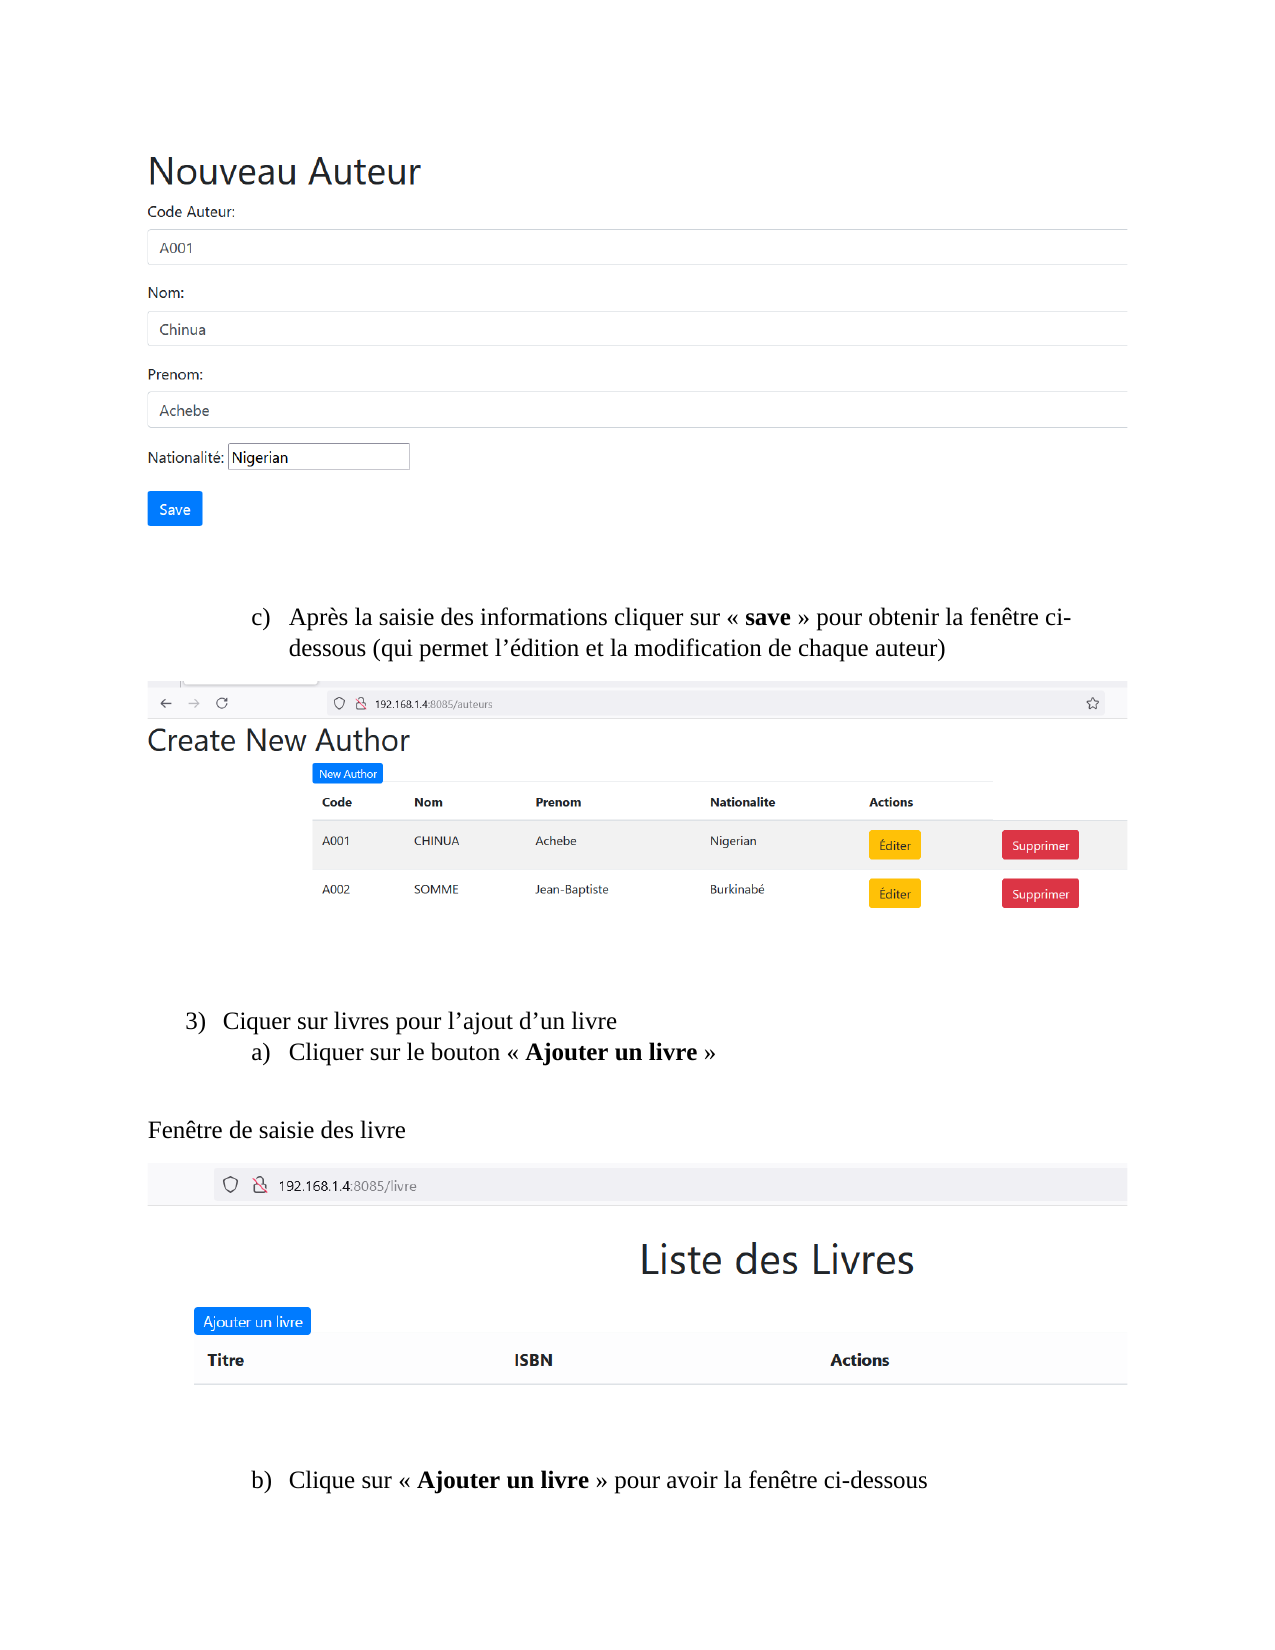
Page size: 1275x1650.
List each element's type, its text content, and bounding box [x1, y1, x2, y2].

list Cliquer sur le bouton « Ajouter un livre » [251, 1037, 1127, 1066]
list Clique sur « Ajouter un livre » pour avoir la fenêtre ci-dessous [251, 1466, 1127, 1494]
picture [147, 1163, 1128, 1447]
list Après la saisie des informations cliquer sur « save » pour obtenir la fenêtre ci-dessous (qui permet l’édition et la modification de chaque auteur) [251, 602, 1127, 662]
picture [147, 681, 1128, 940]
text Fenêtre de saisie des livre [148, 1116, 1127, 1144]
picture [147, 147, 1128, 584]
list Ciquer sur livres pour l’ajout d’un livre [185, 1006, 1127, 1034]
